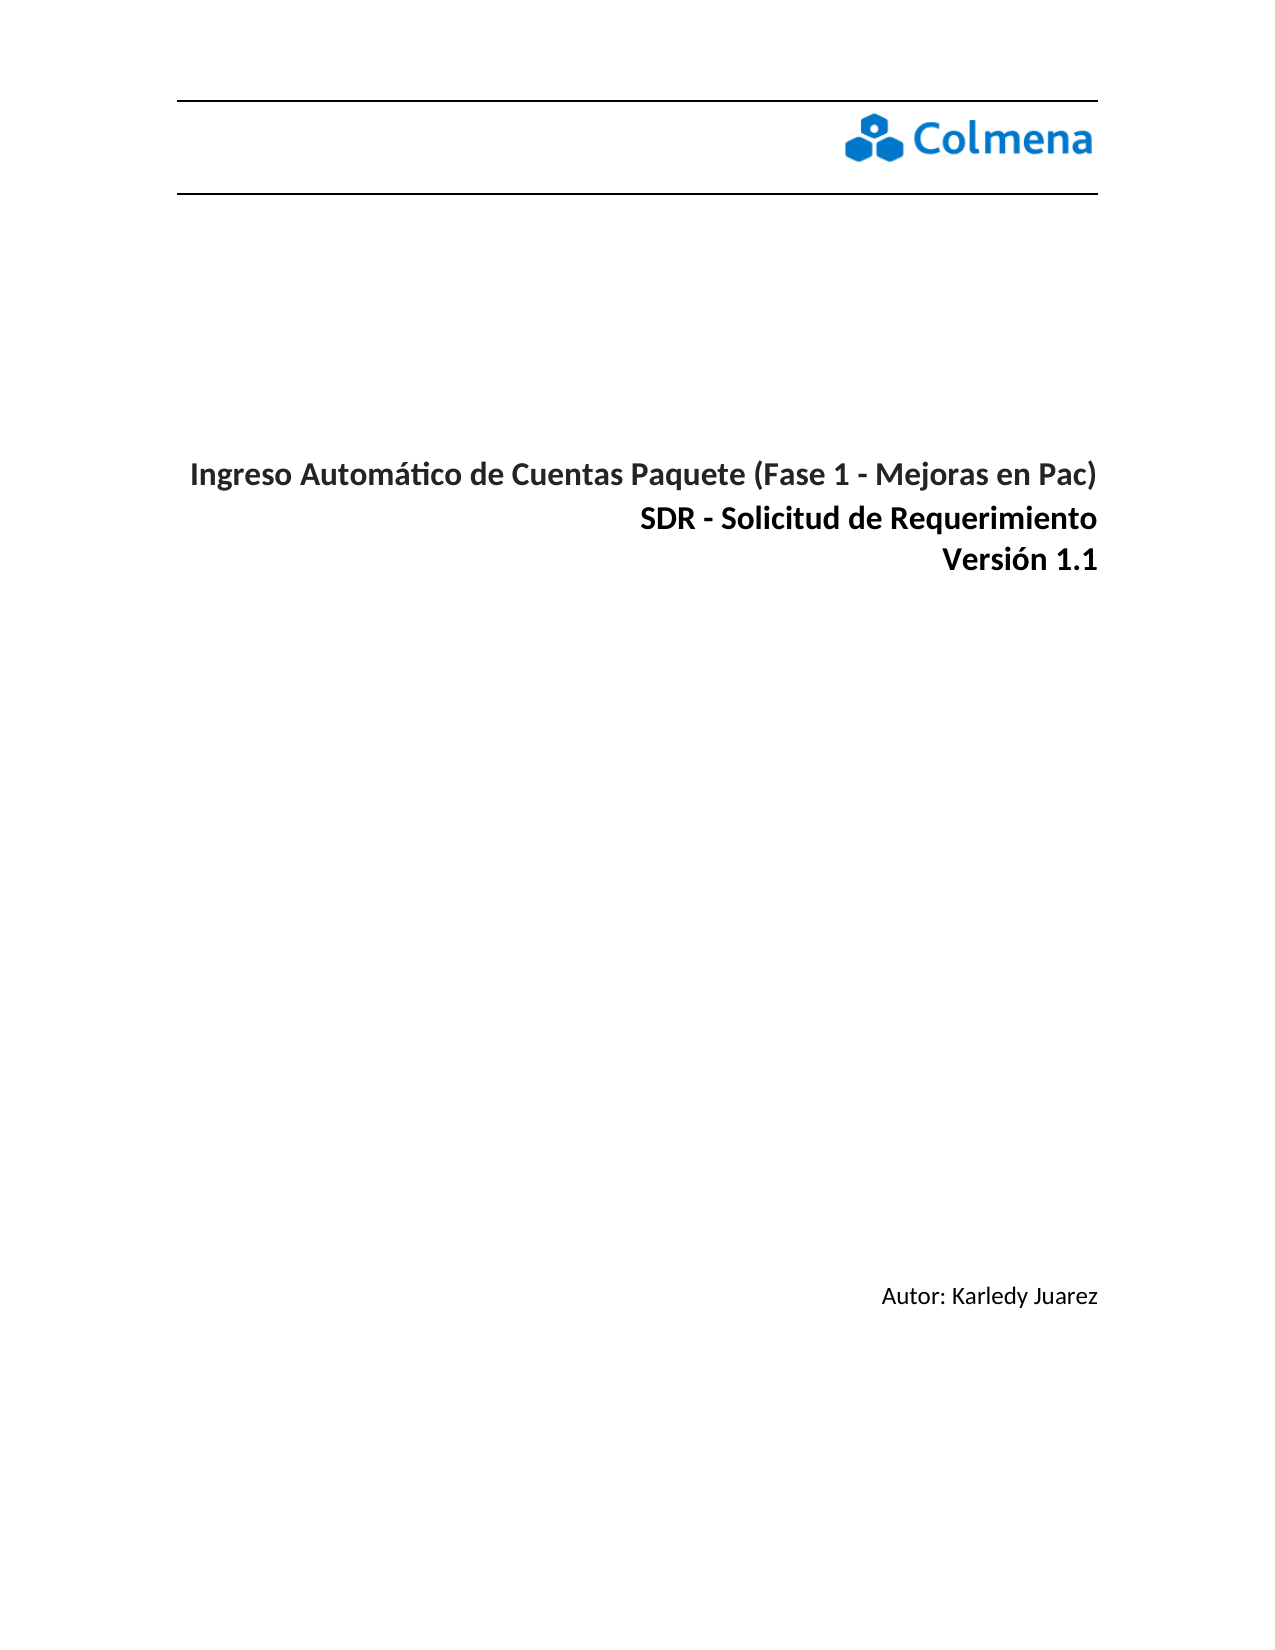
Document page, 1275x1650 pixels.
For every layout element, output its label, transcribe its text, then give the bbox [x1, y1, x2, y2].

text Autor: Karledy Juarez [177, 1280, 1098, 1311]
title Versión 1.1 [177, 537, 1098, 578]
title Ingreso Automático de Cuentas Paquete (Fase 1 - Mejoras en Pac) [177, 453, 1098, 493]
title SDR - Solicitud de Requerimiento [177, 497, 1098, 537]
picture [835, 103, 1098, 165]
